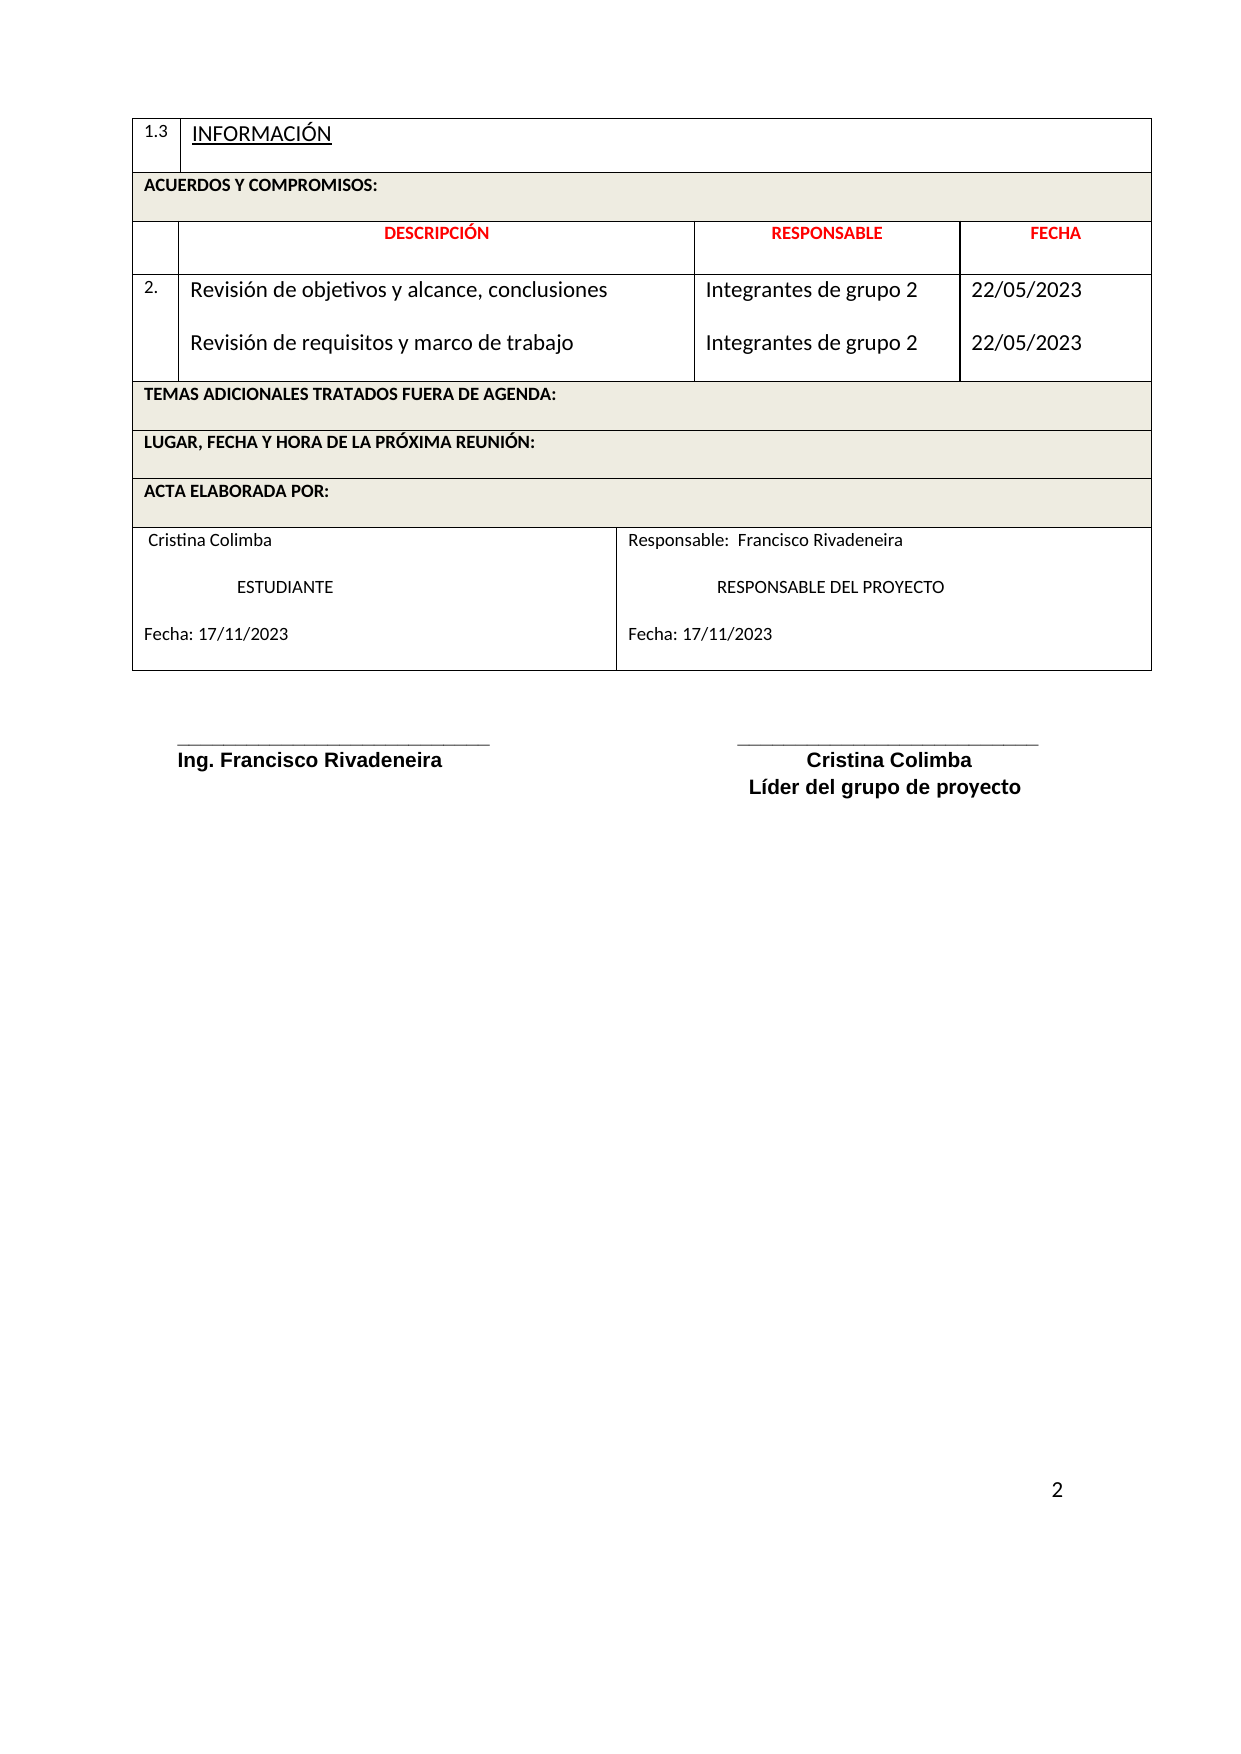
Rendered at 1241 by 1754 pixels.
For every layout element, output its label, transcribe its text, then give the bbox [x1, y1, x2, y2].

table_cell Responsable: Francisco Rivadeneira RESPONSABLE DEL PROYECTO Fecha: 17/11/2023 [617, 528, 1151, 670]
table_cell 2. [133, 275, 178, 381]
table_cell Cristina Colimba ESTUDIANTE Fecha: 17/11/2023 [133, 528, 616, 670]
table_cell INFORMACIÓN [181, 119, 1151, 172]
table_cell ACUERDOS Y COMPROMISOS: [133, 173, 1151, 221]
text ___________________________ __________________________ [177, 724, 1063, 748]
text Líder del grupo de proyecto [177, 772, 1063, 800]
table_cell [133, 222, 178, 274]
text Ing. Francisco Rivadeneira Cristina Colimba [177, 748, 1063, 772]
table_cell 1.3 [133, 119, 180, 172]
table_cell TEMAS ADICIONALES TRATADOS FUERA DE AGENDA: [133, 382, 1151, 430]
table_cell FECHA [961, 222, 1151, 274]
table_cell ACTA ELABORADA POR: [133, 479, 1151, 527]
table_cell DESCRIPCIÓN [179, 222, 694, 274]
table_cell Revisión de objetivos y alcance, conclusiones Revisión de requisitos y marco de trabajo [179, 275, 694, 381]
table_cell RESPONSABLE [695, 222, 959, 274]
table_cell 22/05/2023 22/05/2023 [961, 275, 1151, 381]
table_cell Integrantes de grupo 2 Integrantes de grupo 2 [695, 275, 959, 381]
table_cell LUGAR, FECHA Y HORA DE LA PRÓXIMA REUNIÓN: [133, 431, 1151, 478]
